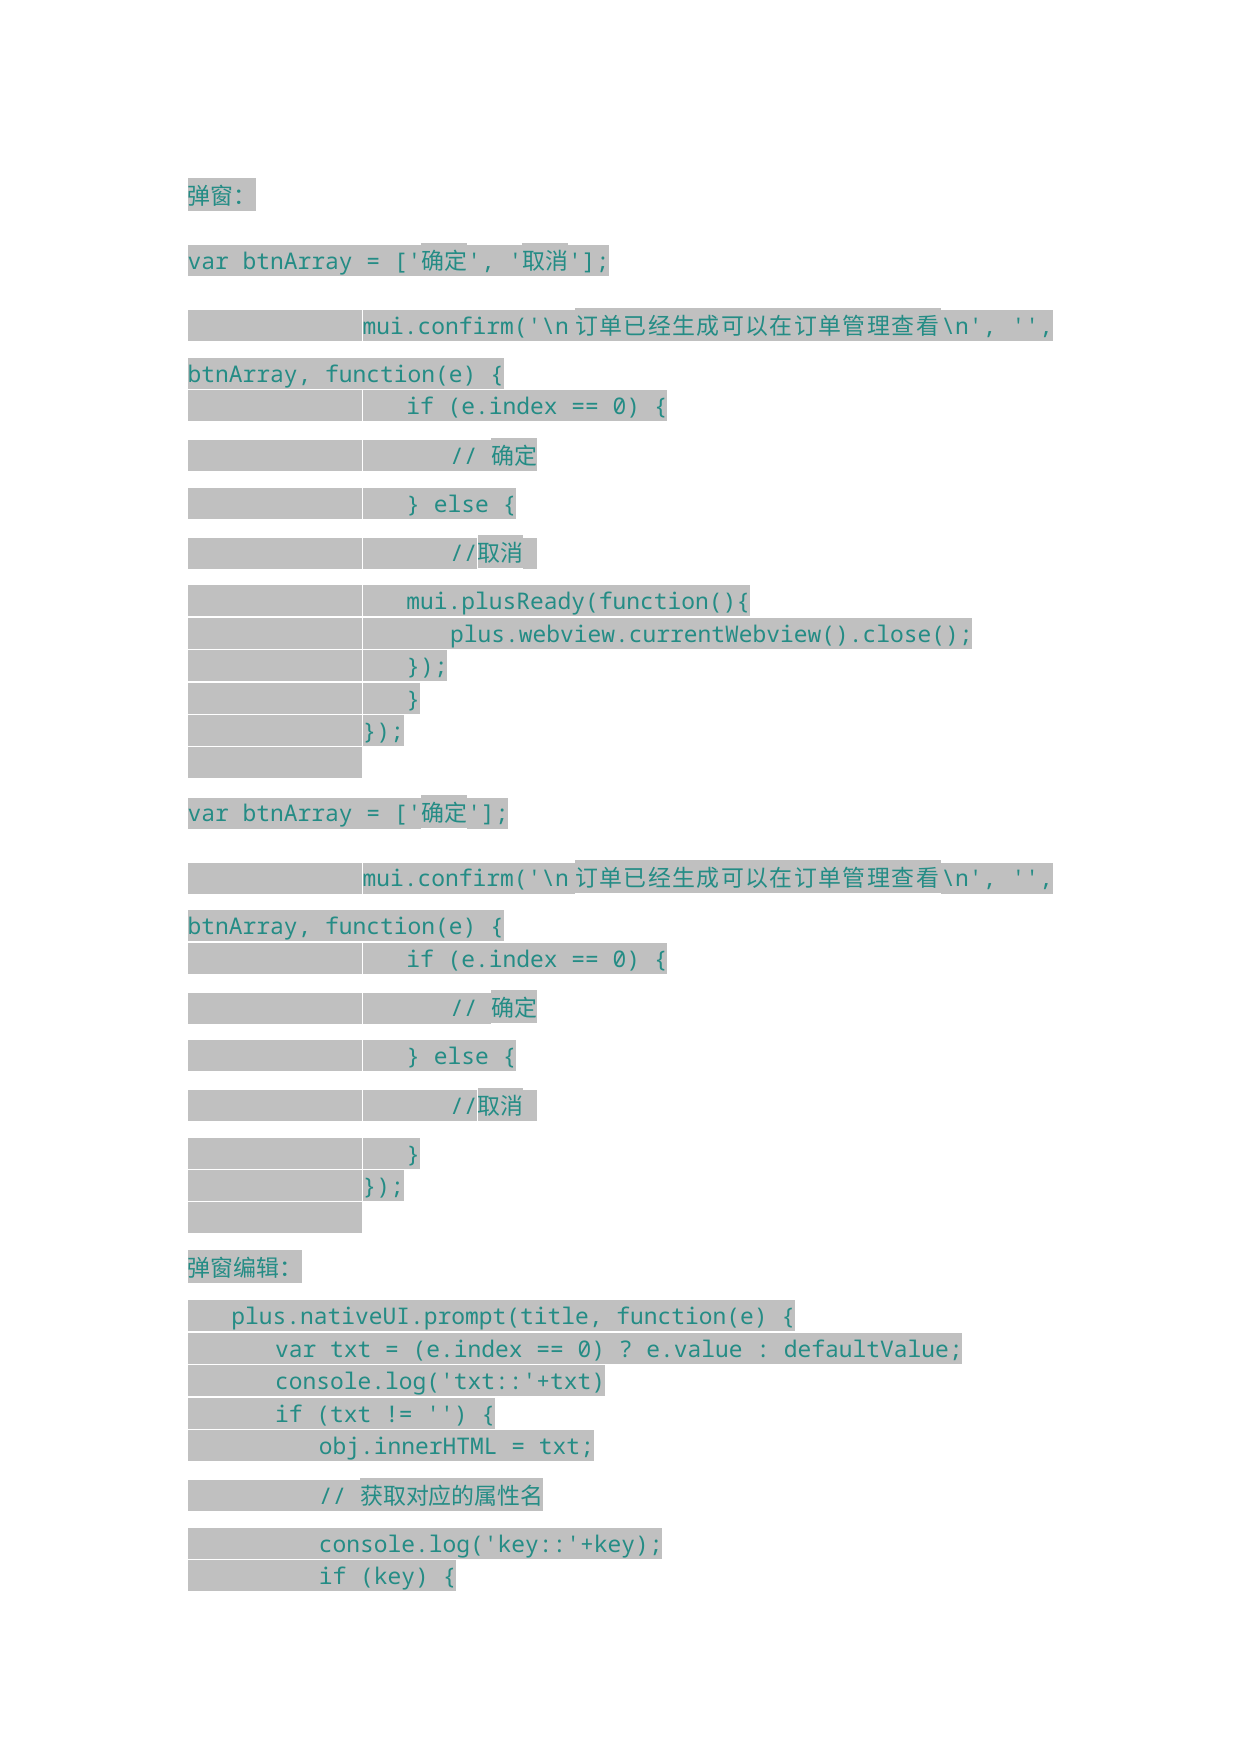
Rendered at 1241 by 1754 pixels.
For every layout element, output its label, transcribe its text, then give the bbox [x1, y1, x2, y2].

text if (key) { [187, 1559, 1053, 1592]
text if (e.index == 0) { [187, 389, 1053, 422]
text var txt = (e.index == 0) ? e.value : defaultValue; [187, 1332, 1053, 1364]
text } [187, 682, 1053, 714]
text }); [187, 714, 1053, 747]
text //取消 [187, 519, 1053, 584]
text // 获取对应的属性名 [187, 1462, 1053, 1527]
text 弹窗： [187, 162, 1053, 227]
text }); [187, 649, 1053, 682]
text obj.innerHTML = txt; [187, 1429, 1053, 1462]
text // 确定 [187, 974, 1053, 1039]
text } else { [187, 487, 1053, 519]
text console.log('txt::'+txt) [187, 1364, 1053, 1397]
text mui.plusReady(function(){ [187, 584, 1053, 617]
text if (e.index == 0) { [187, 942, 1053, 974]
text // 确定 [187, 422, 1053, 487]
text console.log('key::'+key); [187, 1527, 1053, 1559]
text plus.nativeUI.prompt(title, function(e) { [187, 1299, 1053, 1332]
text plus.webview.currentWebview().close(); [187, 617, 1053, 649]
text var btnArray = ['确定']; [187, 779, 1053, 844]
text if (txt != '') { [187, 1397, 1053, 1429]
text } else { [187, 1039, 1053, 1072]
text } [187, 1137, 1053, 1169]
text var btnArray = ['确定', '取消']; [187, 227, 1053, 292]
text 弹窗编辑： [187, 1234, 1053, 1299]
text mui.confirm('\n订单已经生成可以在订单管理查看\n', '', btnArray, function(e) { [187, 292, 1053, 389]
text //取消 [187, 1072, 1053, 1137]
text }); [187, 1169, 1053, 1202]
text mui.confirm('\n订单已经生成可以在订单管理查看\n', '', btnArray, function(e) { [187, 844, 1053, 942]
